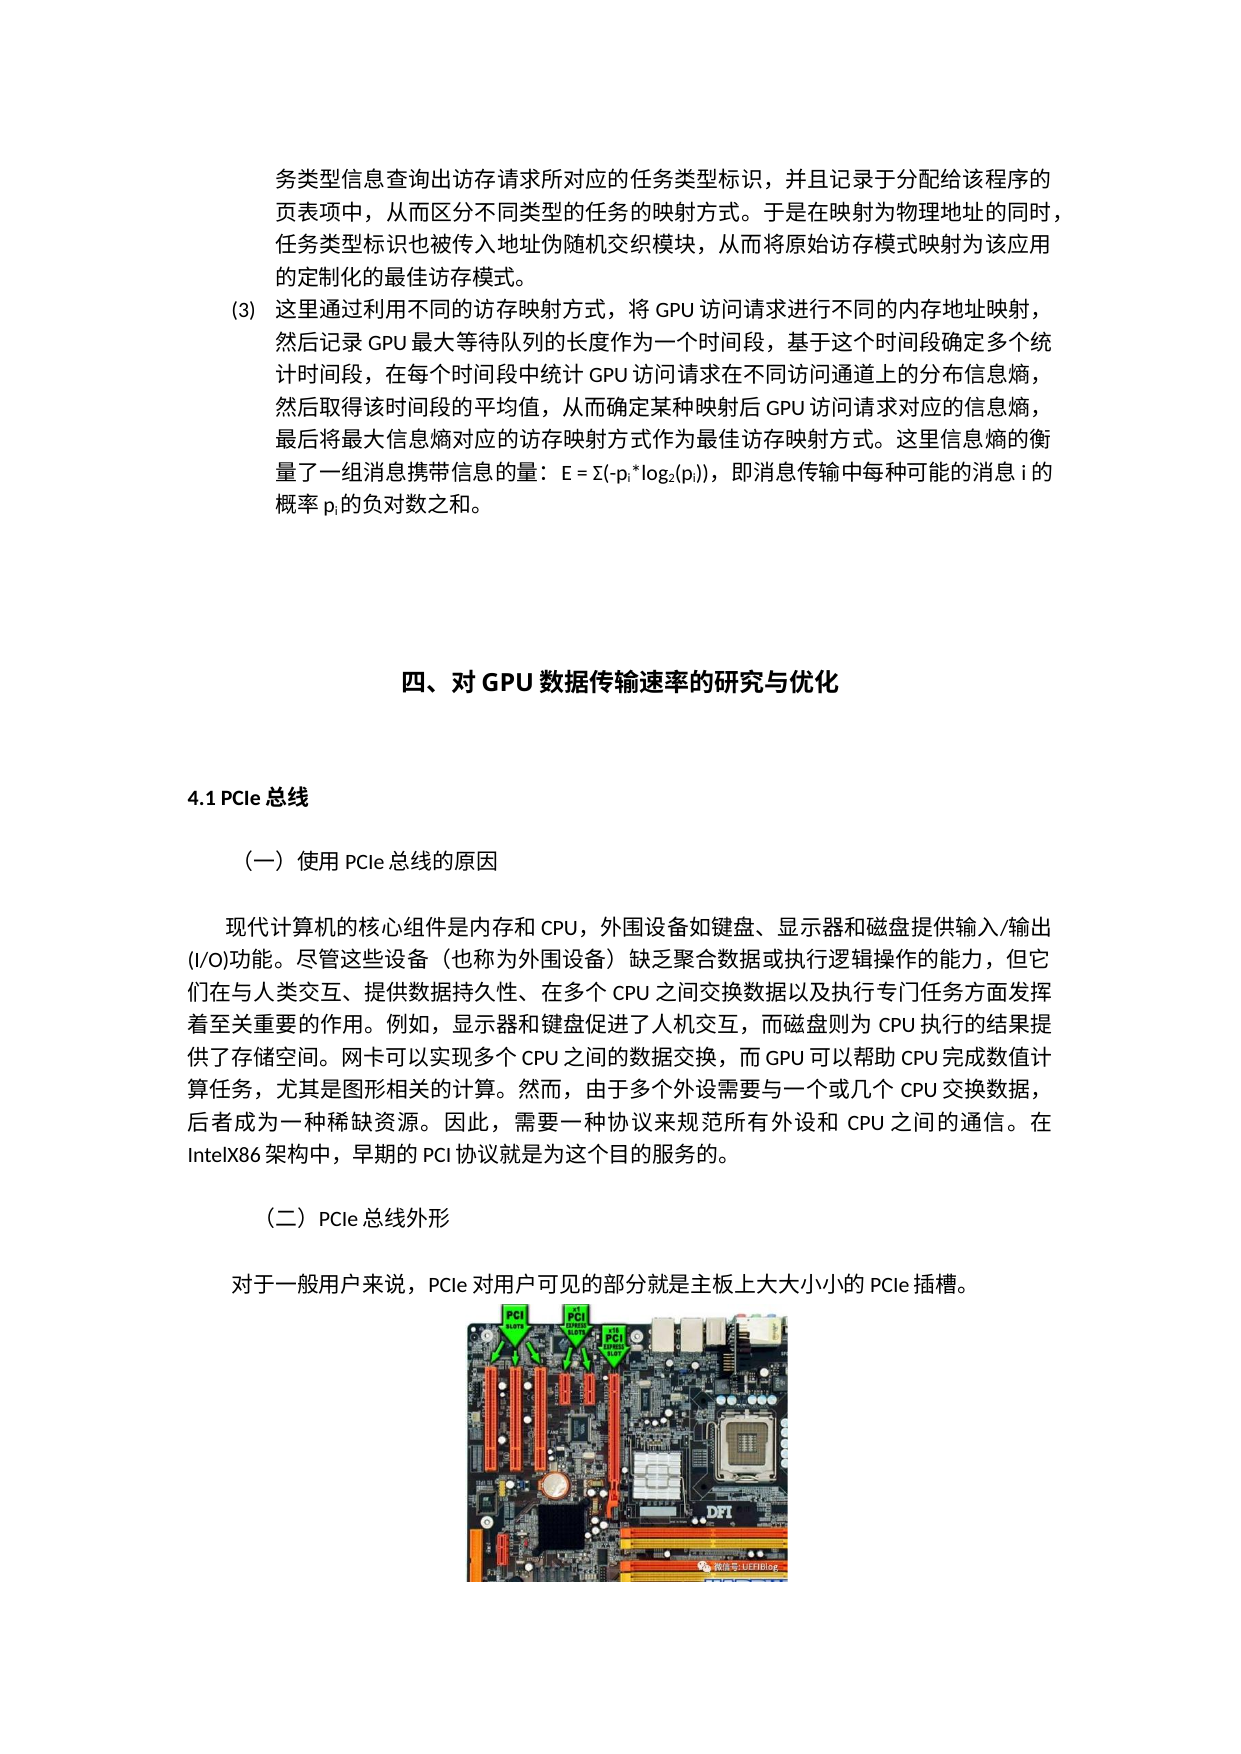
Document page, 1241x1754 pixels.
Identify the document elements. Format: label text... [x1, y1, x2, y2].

list 使用PCIe总线的原因 [187, 844, 1053, 877]
list 4.1 PCIe总线 [187, 779, 1053, 812]
list 这里通过利用不同的访存映射方式，将GPU访问请求进行不同的内存地址映射，然后记录GPU最大等待队列的长度作为一个时间段，基于这个时间段确定多个统计时间段，在每个时间段中统计GPU访问请求在不同访问通道上的分布信息熵，然后取得该时间段的平均值，从而确定某种映射后GPU访问请求对应的信息熵，最后将最大信息熵对应的访存映射方式作为最佳访存映射方式。这里信息熵的衡量了一组消息携带信息的量：E = Σ(-pi*log2(pi))，即消息传输中每种可能的消息i的概率pi的负对数之和。 [231, 292, 1053, 519]
list 四、对GPU数据传输速率的研究与优化 [187, 649, 1053, 714]
picture [465, 1304, 788, 1582]
list 对于一般用户来说，PCIe对用户可见的部分就是主板上大大小小的PCIe插槽。 [187, 1267, 1053, 1299]
list （二）PCIe总线外形 [253, 1202, 1053, 1234]
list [231, 162, 1053, 292]
list 现代计算机的核心组件是内存和CPU，外围设备如键盘、显示器和磁盘提供输入/输出(I/O)功能。尽管这些设备（也称为外围设备）缺乏聚合数据或执行逻辑操作的能力，但它们在与人类交互、提供数据持久性、在多个 CPU 之间交换数据以及执行专门任务方面发挥着至关重要的作用。例如，显示器和键盘促进了人机交互，而磁盘则为CPU执行的结果提供了存储空间。网卡可以实现多个CPU之间的数据交换，而GPU可以帮助CPU完成数值计算任务，尤其是图形相关的计算。然而，由于多个外设需要与一个或几个CPU交换数据，后者成为一种稀缺资源。因此，需要一种协议来规范所有外设和CPU之间的通信。在IntelX86架构中，早期的PCI协议就是为这个目的服务的。 [187, 909, 1053, 1169]
